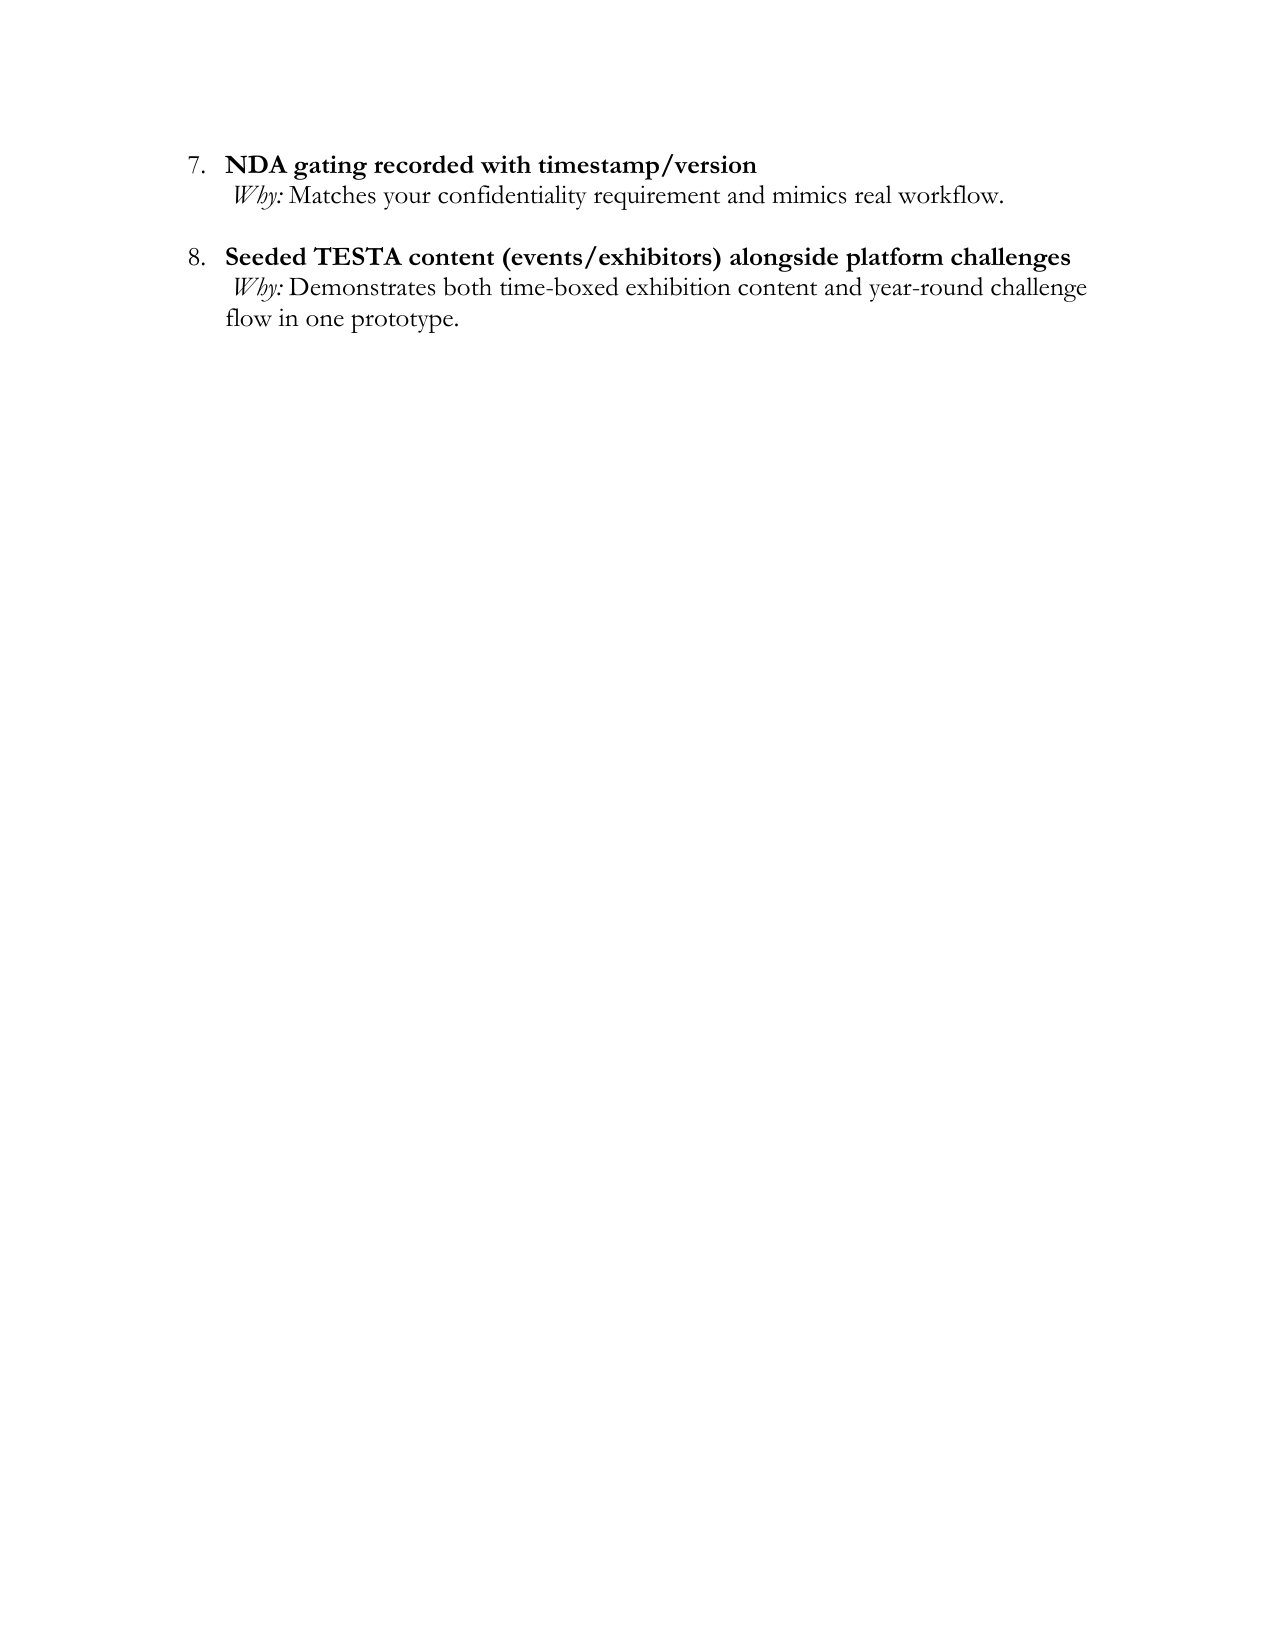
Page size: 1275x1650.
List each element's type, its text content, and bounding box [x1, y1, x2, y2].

list NDA gating recorded with timestamp/version Why: Matches your confidentiality requirement and mimics real workflow. [187, 150, 1125, 242]
list Seeded TESTA content (events/exhibitors) alongside platform challenges Why: Demonstrates both time-boxed exhibition content and year-round challenge flow in one prototype. [187, 242, 1125, 364]
